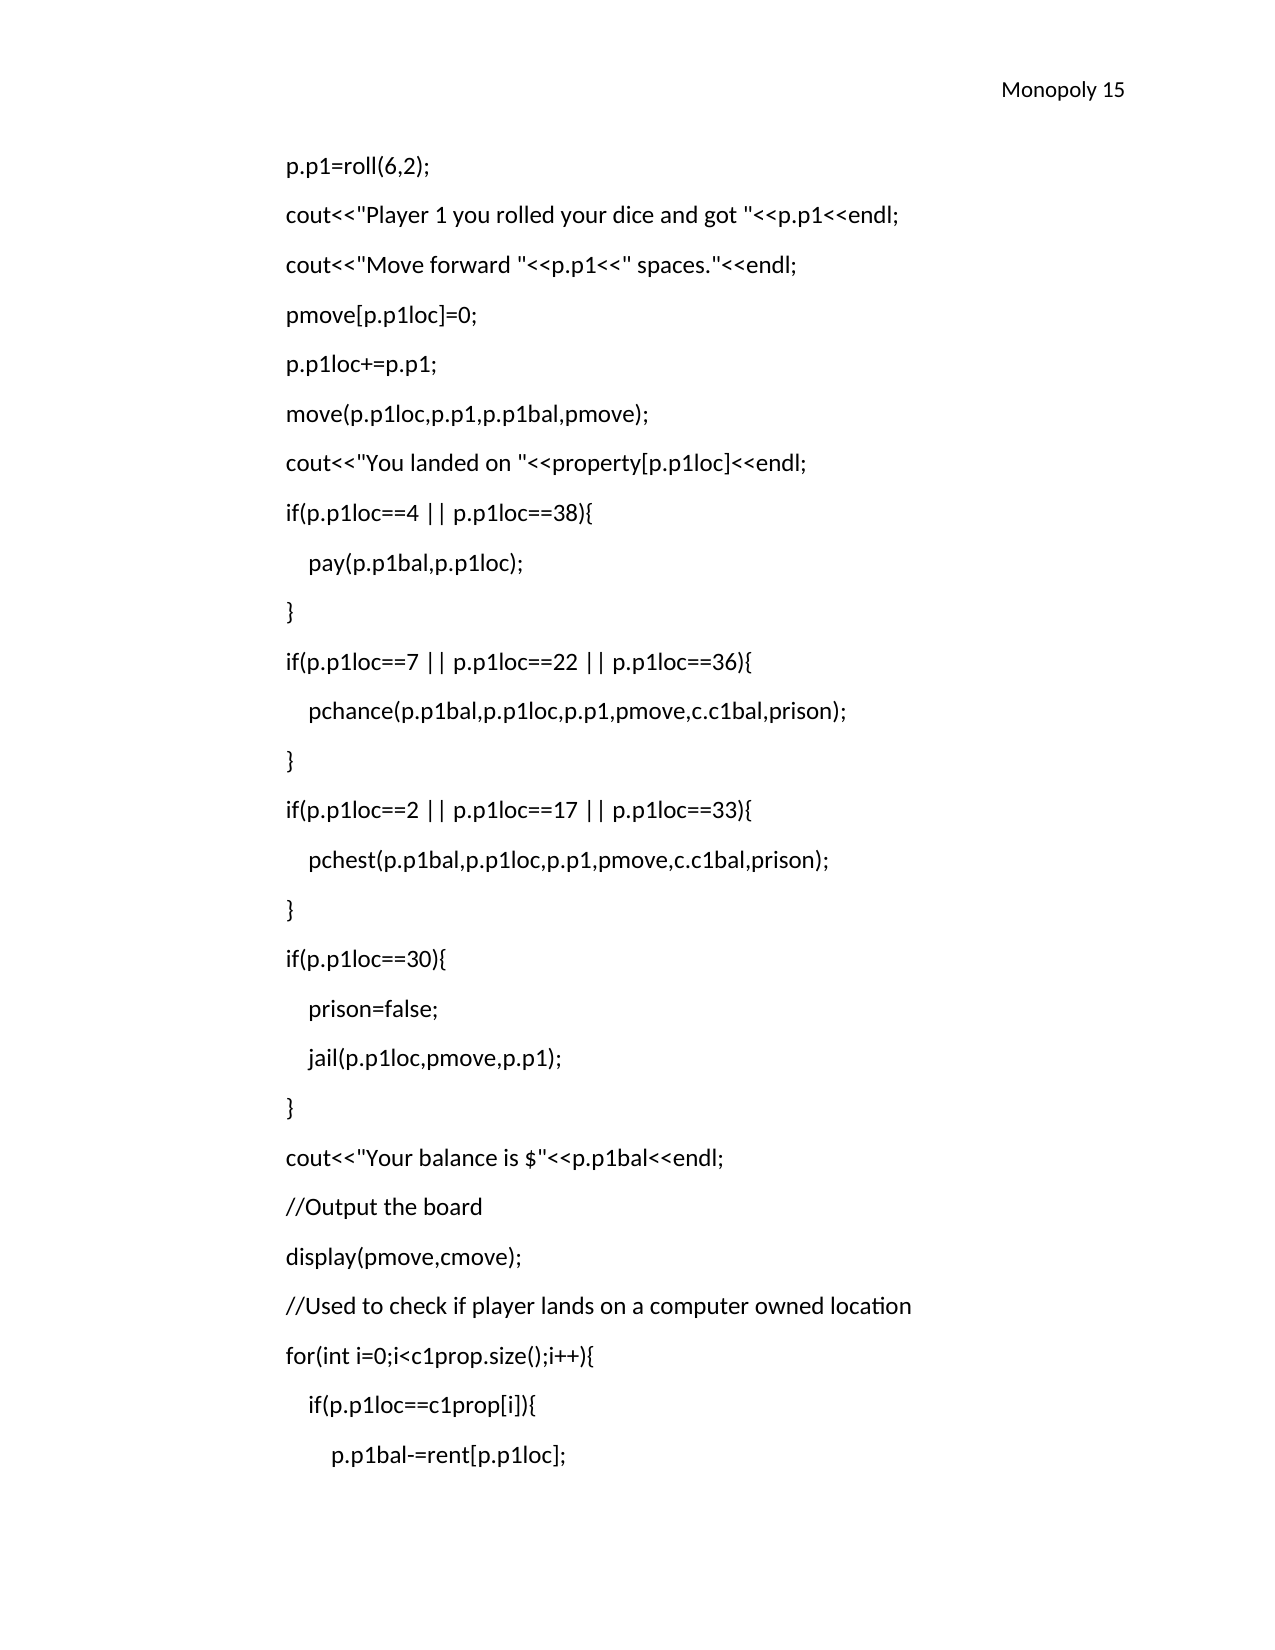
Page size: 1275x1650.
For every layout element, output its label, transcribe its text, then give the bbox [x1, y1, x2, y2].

text cout<<"You landed on "<<property[p.p1loc]<<endl; [150, 447, 1125, 478]
text p.p1=roll(6,2); [150, 150, 1125, 181]
text p.p1bal-=rent[p.p1loc]; [150, 1439, 1125, 1470]
text display(pmove,cmove); [150, 1241, 1125, 1271]
text prison=false; [150, 993, 1125, 1023]
text pmove[p.p1loc]=0; [150, 299, 1125, 329]
text jail(p.p1loc,pmove,p.p1); [150, 1042, 1125, 1073]
text } [150, 1092, 1125, 1123]
text move(p.p1loc,p.p1,p.p1bal,pmove); [150, 398, 1125, 428]
text pchance(p.p1bal,p.p1loc,p.p1,pmove,c.c1bal,prison); [150, 695, 1125, 726]
text cout<<"Move forward "<<p.p1<<" spaces."<<endl; [150, 249, 1125, 280]
text cout<<"Player 1 you rolled your dice and got "<<p.p1<<endl; [150, 199, 1125, 230]
text //Output the board [150, 1191, 1125, 1222]
text pchest(p.p1bal,p.p1loc,p.p1,pmove,c.c1bal,prison); [150, 844, 1125, 875]
text //Used to check if player lands on a computer owned location [150, 1290, 1125, 1321]
text pay(p.p1bal,p.p1loc); [150, 547, 1125, 577]
text if(p.p1loc==c1prop[i]){ [150, 1389, 1125, 1420]
text if(p.p1loc==7 || p.p1loc==22 || p.p1loc==36){ [150, 646, 1125, 676]
text if(p.p1loc==30){ [150, 943, 1125, 974]
text if(p.p1loc==4 || p.p1loc==38){ [150, 497, 1125, 528]
text } [150, 596, 1125, 627]
text if(p.p1loc==2 || p.p1loc==17 || p.p1loc==33){ [150, 794, 1125, 825]
text for(int i=0;i<c1prop.size();i++){ [150, 1340, 1125, 1371]
text } [150, 894, 1125, 924]
text p.p1loc+=p.p1; [150, 348, 1125, 379]
text cout<<"Your balance is $"<<p.p1bal<<endl; [150, 1142, 1125, 1172]
text } [150, 745, 1125, 776]
